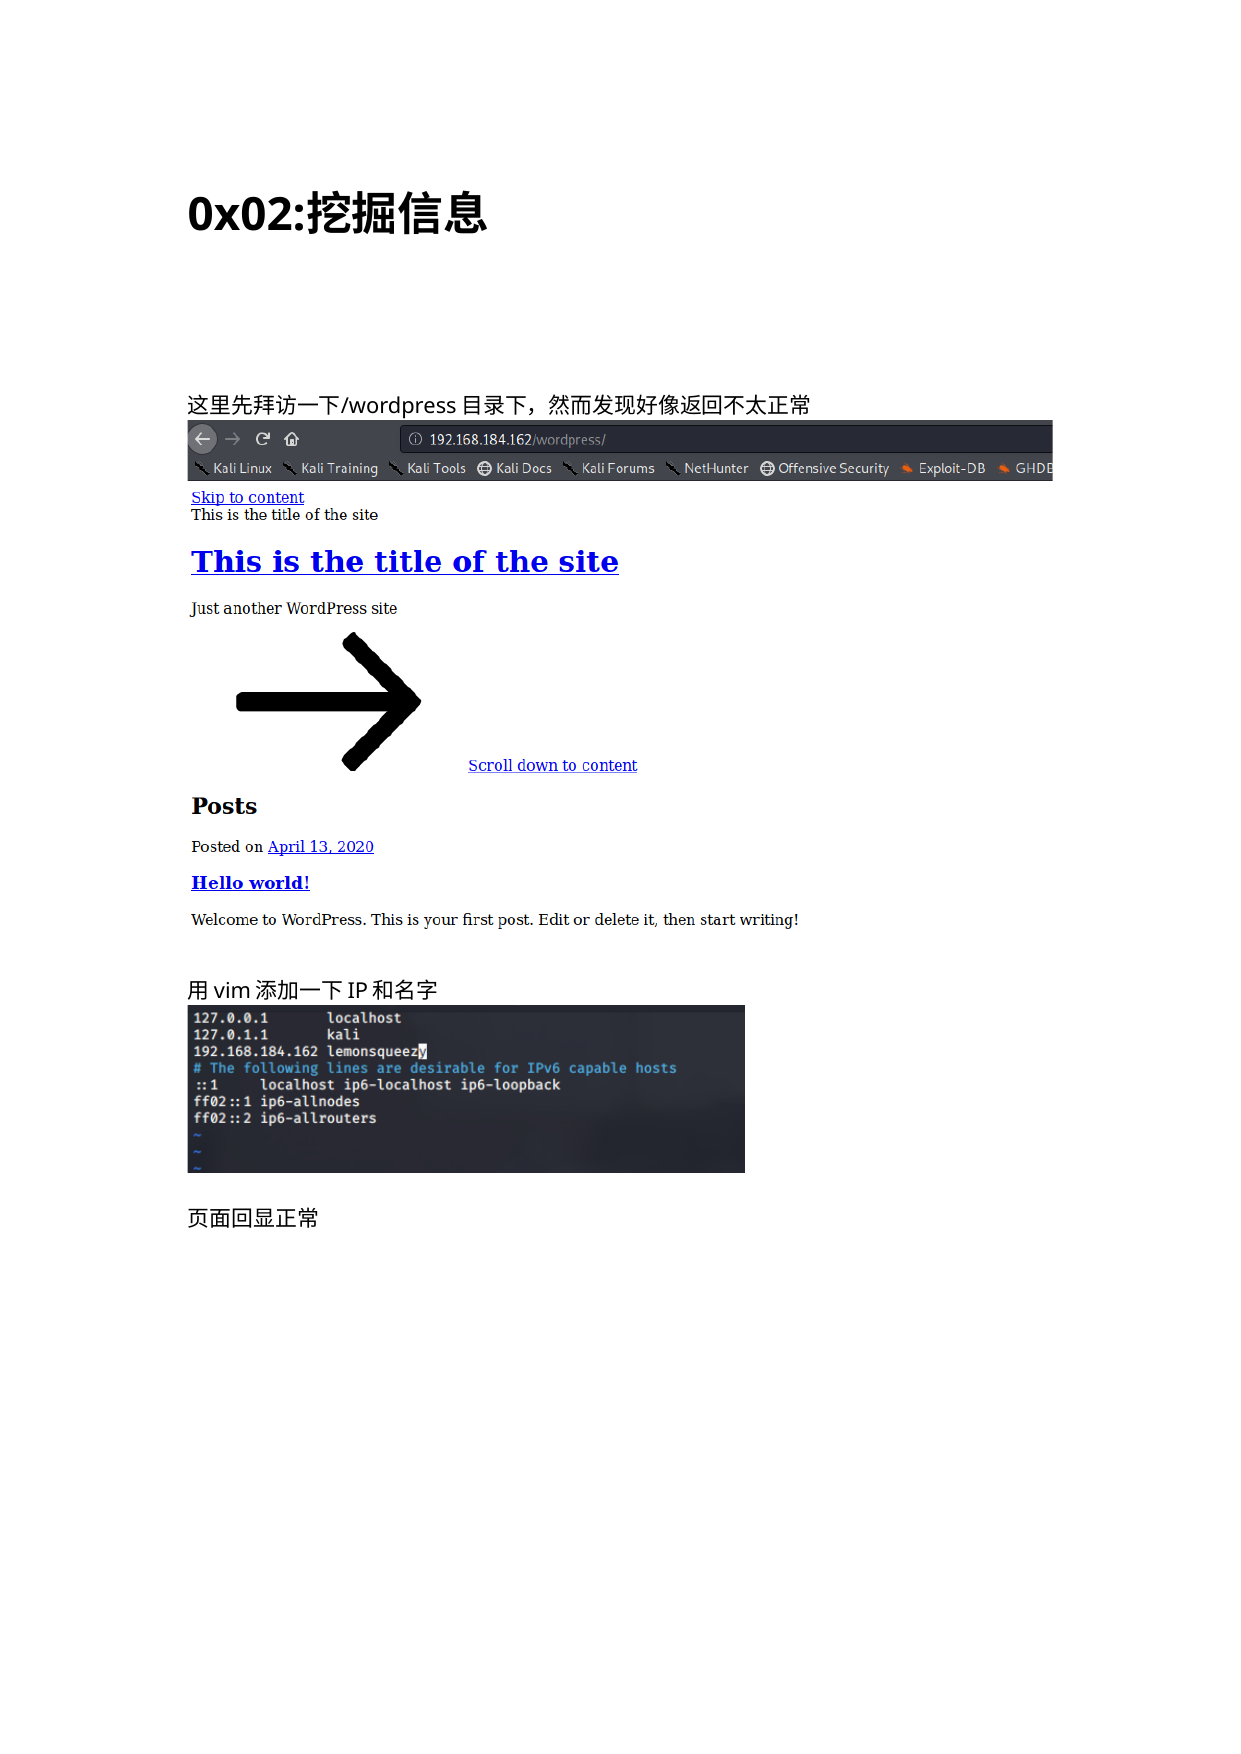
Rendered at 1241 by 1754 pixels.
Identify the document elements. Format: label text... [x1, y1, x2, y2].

subtitle 0x02:挖掘信息 [187, 162, 1053, 259]
text 页面回显正常 [187, 1200, 1053, 1233]
picture [187, 420, 1053, 943]
text 用vim添加一下IP和名字 [187, 973, 1053, 1005]
picture [187, 1005, 745, 1173]
text 这里先拜访一下/wordpress目录下，然而发现好像返回不太正常 [187, 388, 1053, 420]
